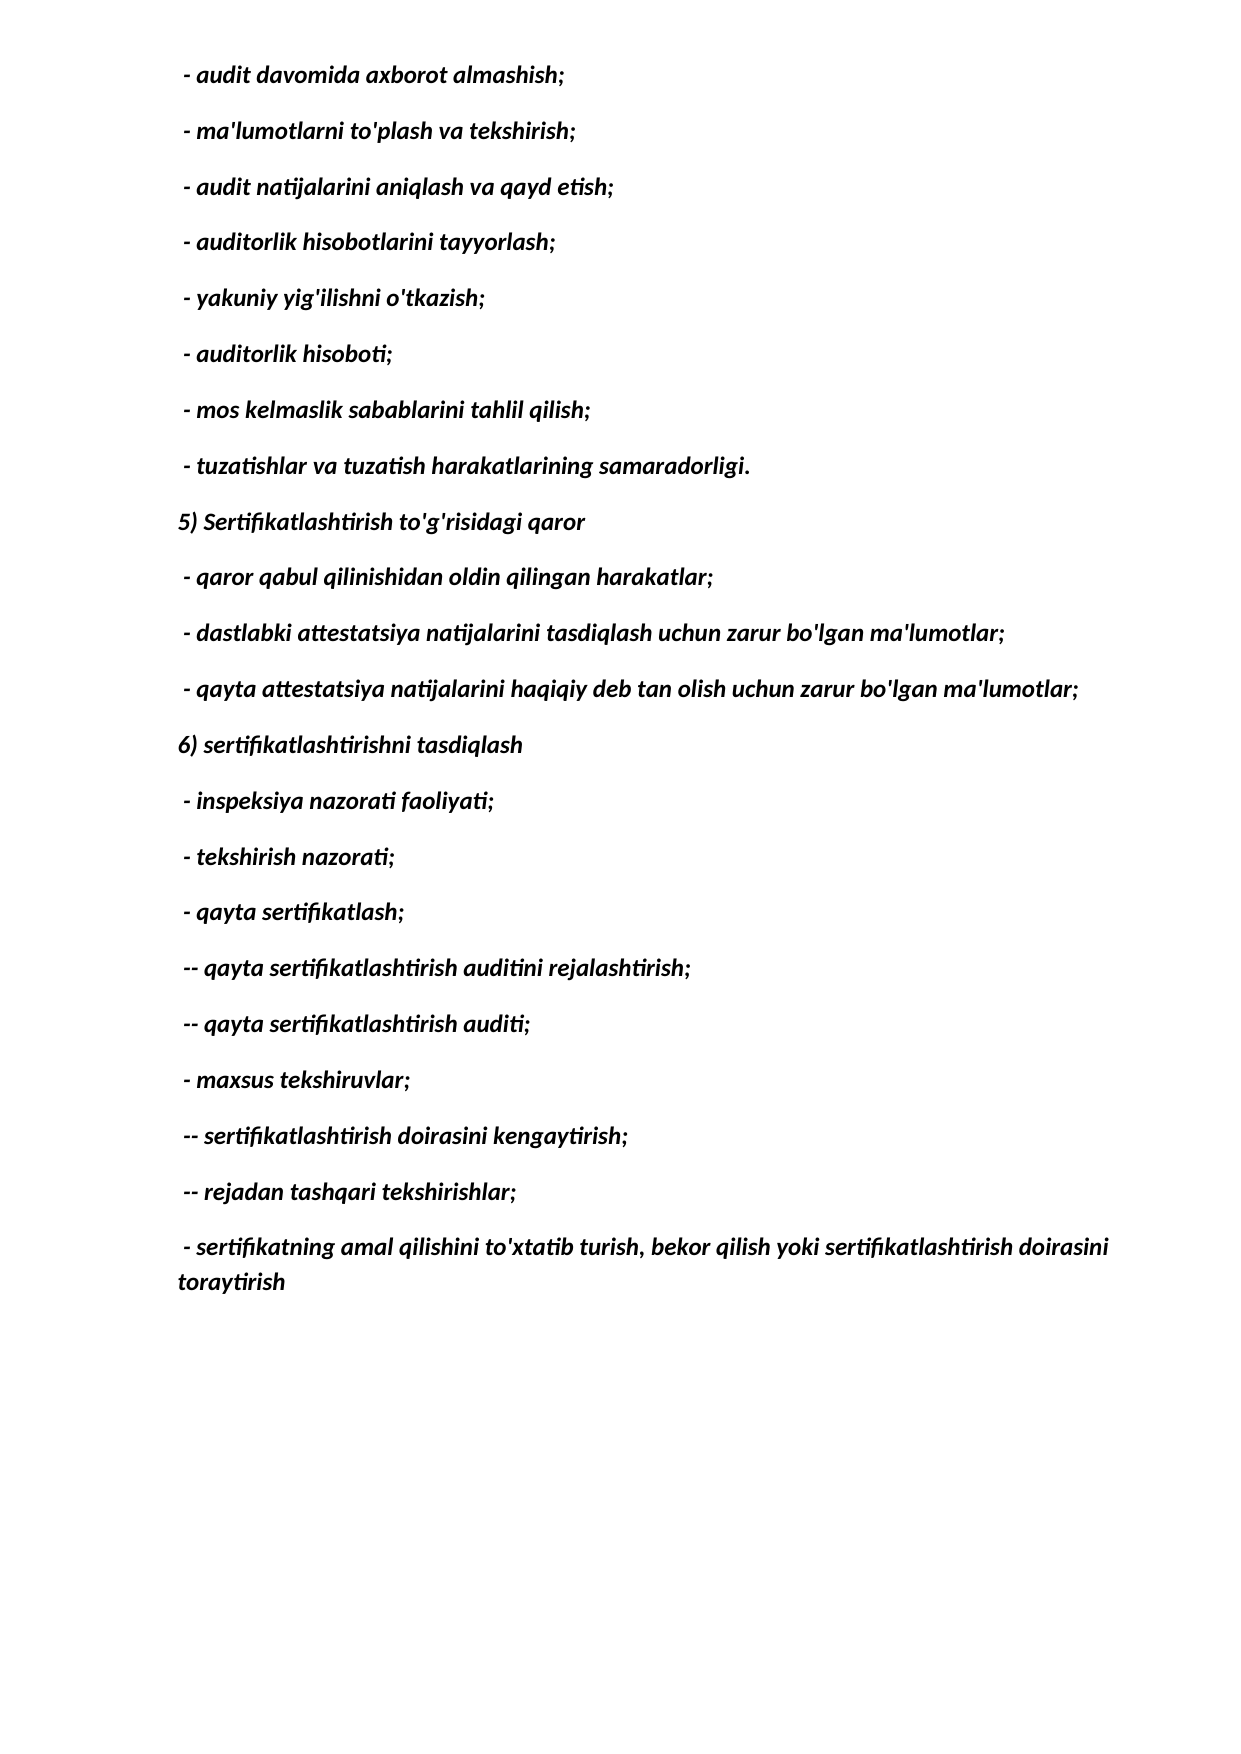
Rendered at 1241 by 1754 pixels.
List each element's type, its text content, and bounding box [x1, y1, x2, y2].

text 6) sertifikatlashtirishni tasdiqlash [177, 729, 1152, 759]
text - inspeksiya nazorati faoliyati; [177, 785, 1152, 815]
text - yakuniy yig'ilishni o'tkazish; [177, 282, 1152, 313]
text - audit davomida axborot almashish; [177, 59, 1152, 89]
text - auditorlik hisobotlarini tayyorlash; [177, 227, 1152, 257]
text - audit natijalarini aniqlash va qayd etish; [177, 171, 1152, 201]
text - maxsus tekshiruvlar; [177, 1064, 1152, 1094]
text - auditorlik hisoboti; [177, 338, 1152, 369]
text - sertifikatning amal qilishini to'xtatib turish, bekor qilish yoki sertifikatlashtirish doirasini toraytirish [177, 1232, 1152, 1297]
text -- qayta sertifikatlashtirish auditi; [177, 1008, 1152, 1039]
text - tuzatishlar va tuzatish harakatlarining samaradorligi. [177, 450, 1152, 480]
text -- rejadan tashqari tekshirishlar; [177, 1176, 1152, 1206]
text -- sertifikatlashtirish doirasini kengaytirish; [177, 1120, 1152, 1150]
text - tekshirish nazorati; [177, 841, 1152, 871]
text - qayta attestatsiya natijalarini haqiqiy deb tan olish uchun zarur bo'lgan ma'lumotlar; [177, 673, 1152, 704]
text - qaror qabul qilinishidan oldin qilingan harakatlar; [177, 562, 1152, 592]
text - qayta sertifikatlash; [177, 897, 1152, 927]
text -- qayta sertifikatlashtirish auditini rejalashtirish; [177, 952, 1152, 983]
text 5) Sertifikatlashtirish to'g'risidagi qaror [177, 506, 1152, 536]
text - ma'lumotlarni to'plash va tekshirish; [177, 115, 1152, 145]
text - mos kelmaslik sabablarini tahlil qilish; [177, 394, 1152, 424]
text - dastlabki attestatsiya natijalarini tasdiqlash uchun zarur bo'lgan ma'lumotlar; [177, 617, 1152, 648]
